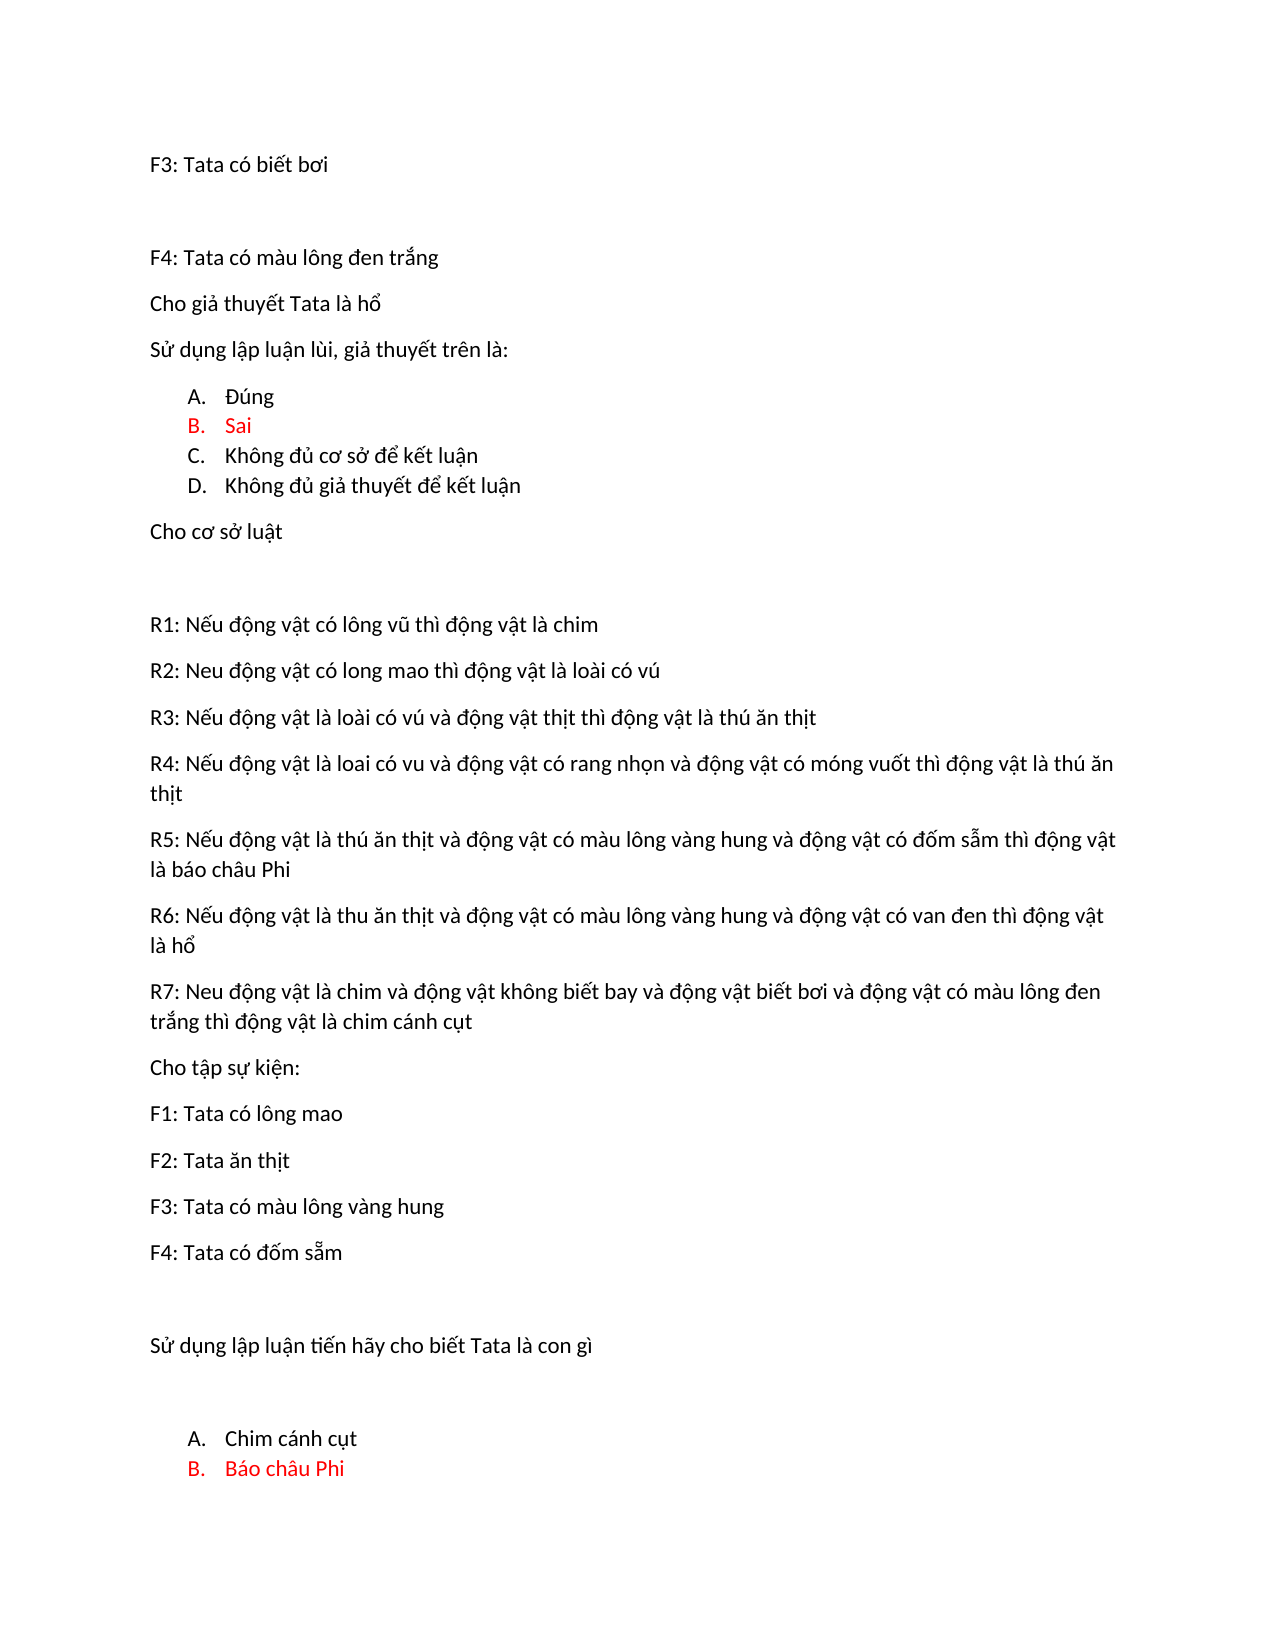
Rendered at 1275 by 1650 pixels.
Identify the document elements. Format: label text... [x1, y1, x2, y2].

list Không đủ cơ sở để kết luận [187, 441, 1125, 469]
text Cho tập sự kiện: [150, 1053, 1125, 1081]
list Không đủ giả thuyết để kết luận [187, 471, 1125, 499]
list Sai [187, 411, 1125, 439]
text Sử dụng lập luận lùi, giả thuyết trên là: [150, 335, 1125, 363]
list Báo châu Phi [187, 1454, 1125, 1482]
text F4: Tata có màu lông đen trắng [150, 243, 1125, 271]
text F3: Tata có màu lông vàng hung [150, 1192, 1125, 1220]
text R6: Nếu động vật là thu ăn thịt và động vật có màu lông vàng hung và động vật có van đen thì động vật là hổ [150, 901, 1125, 959]
text F2: Tata ăn thịt [150, 1146, 1125, 1174]
text F3: Tata có biết bơi [150, 150, 1125, 178]
list Đúng [187, 382, 1125, 410]
text R2: Neu động vật có long mao thì động vật là loài có vú [150, 656, 1125, 684]
text R3: Nếu động vật là loài có vú và động vật thịt thì động vật là thú ăn thịt [150, 703, 1125, 731]
text R5: Nếu động vật là thú ăn thịt và động vật có màu lông vàng hung và động vật có đốm sẫm thì động vật là báo châu Phi [150, 825, 1125, 883]
text R7: Neu động vật là chim và động vật không biết bay và động vật biết bơi và động vật có màu lông đen trắng thì động vật là chim cánh cụt [150, 977, 1125, 1035]
list Chim cánh cụt [187, 1424, 1125, 1452]
text Cho cơ sở luật [150, 517, 1125, 545]
text Cho giả thuyết Tata là hổ [150, 289, 1125, 317]
text F4: Tata có đốm sẵm [150, 1238, 1125, 1267]
text Sử dụng lập luận tiến hãy cho biết Tata là con gì [150, 1331, 1125, 1359]
text F1: Tata có lông mao [150, 1099, 1125, 1127]
text R4: Nếu động vật là loai có vu và động vật có rang nhọn và động vật có móng vuốt thì động vật là thú ăn thịt [150, 749, 1125, 807]
text R1: Nếu động vật có lông vũ thì động vật là chim [150, 610, 1125, 638]
